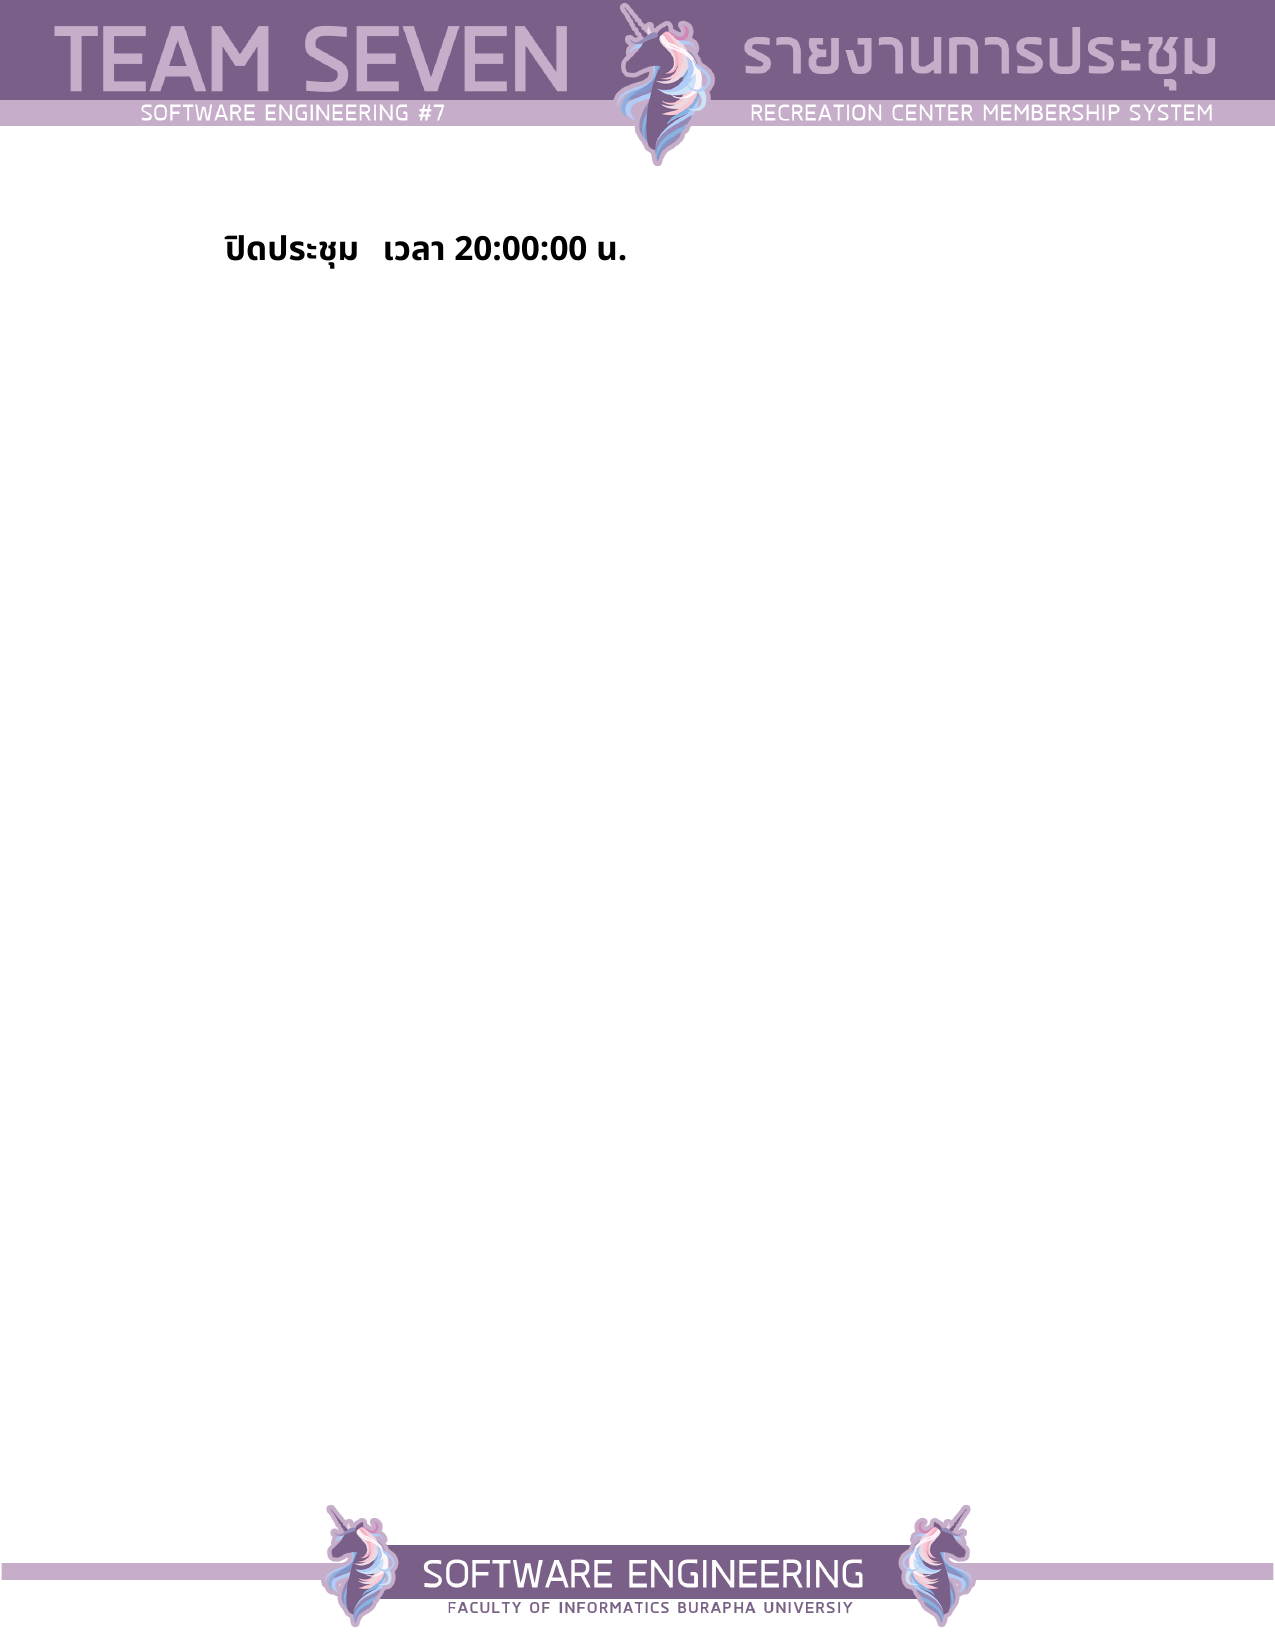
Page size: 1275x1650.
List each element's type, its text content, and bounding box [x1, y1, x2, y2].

picture [1, 1494, 1274, 1648]
picture [0, 0, 1275, 169]
text ปิดประชุม เวลา 20:00:00 น. [225, 225, 1125, 276]
